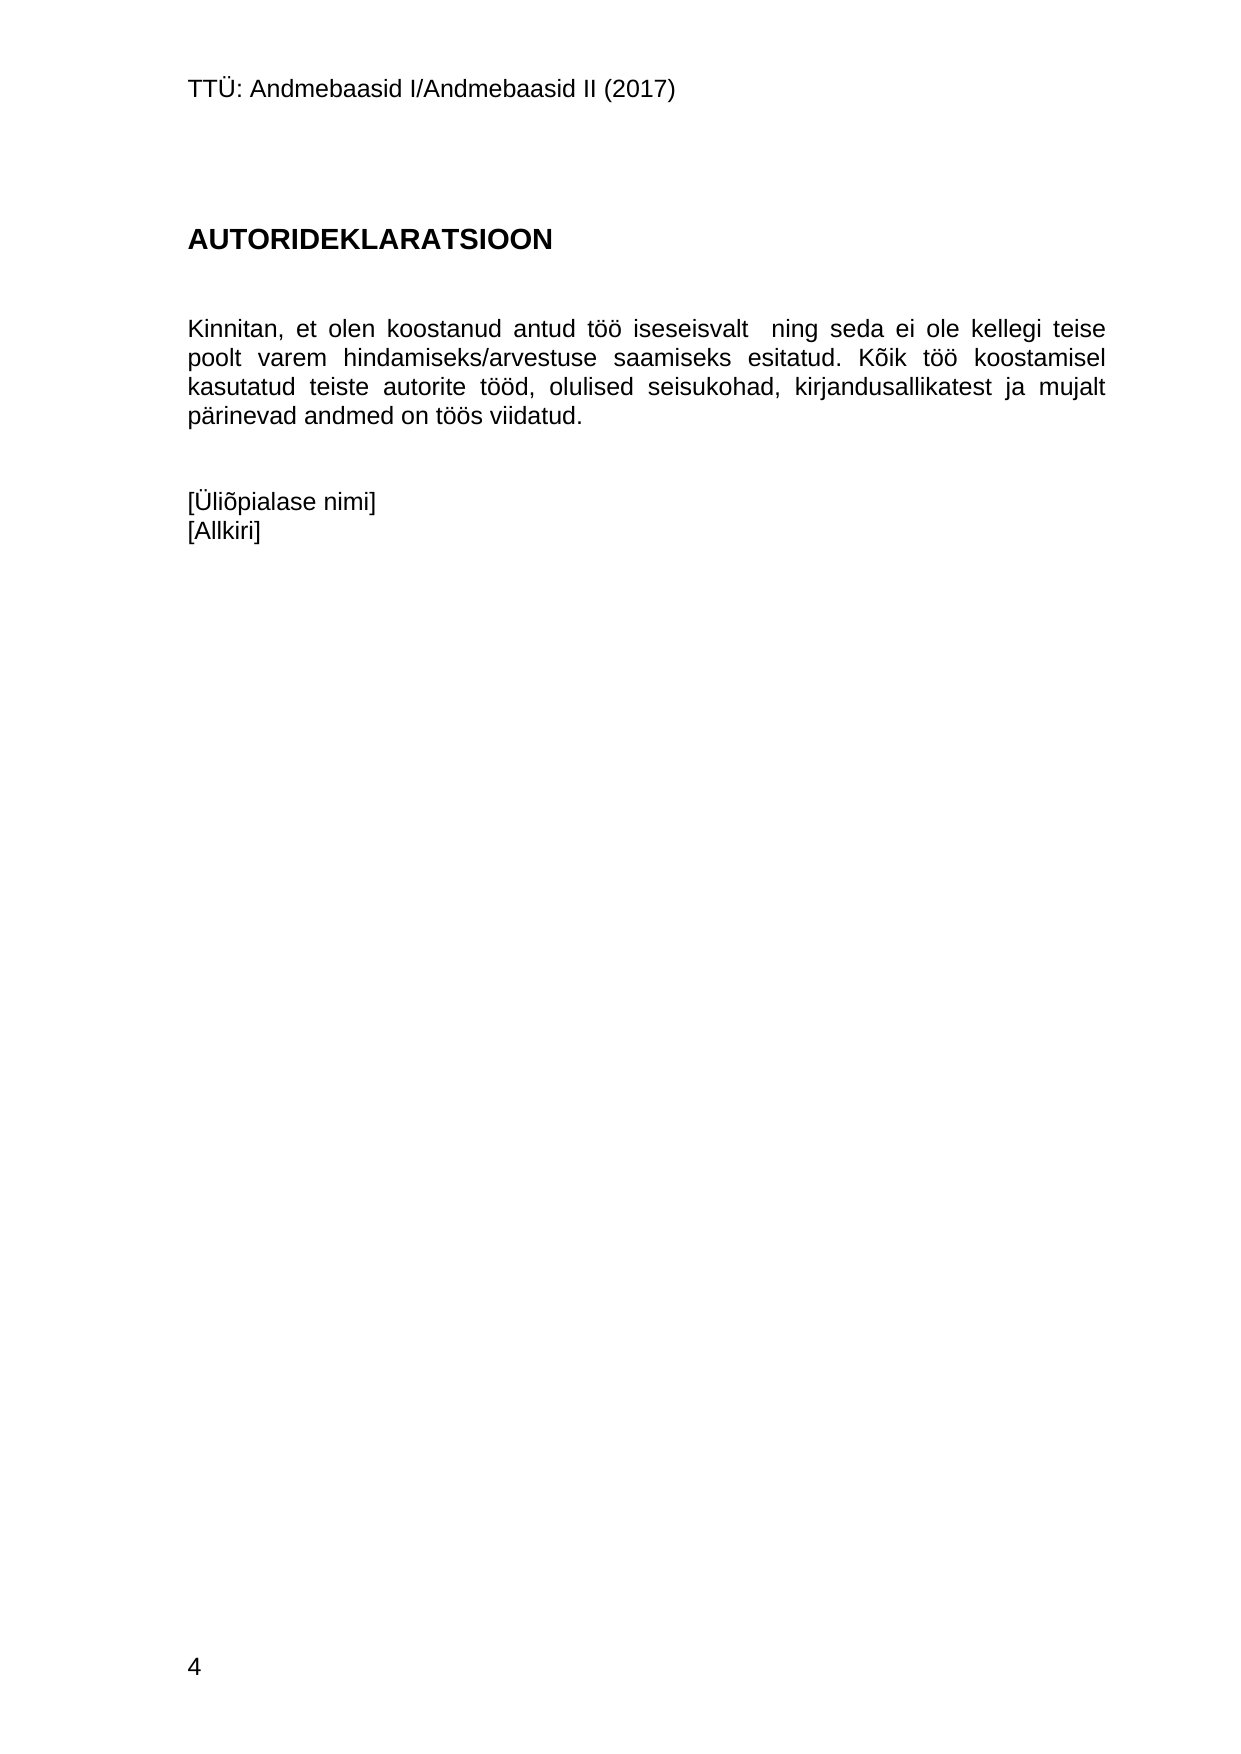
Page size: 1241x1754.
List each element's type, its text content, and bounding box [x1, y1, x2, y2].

text Autorideklaratsioon [187, 222, 1107, 256]
text [Üliõpialase nimi] [187, 487, 1107, 516]
text [Allkiri] [187, 516, 1107, 544]
text Kinnitan, et olen koostanud antud töö iseseisvalt ning seda ei ole kellegi teise poolt varem hindamiseks/arvestuse saamiseks esitatud. Kõik töö koostamisel kasutatud teiste autorite tööd, olulised seisukohad, kirjandusallikatest ja mujalt pärinevad andmed on töös viidatud. [187, 314, 1107, 429]
